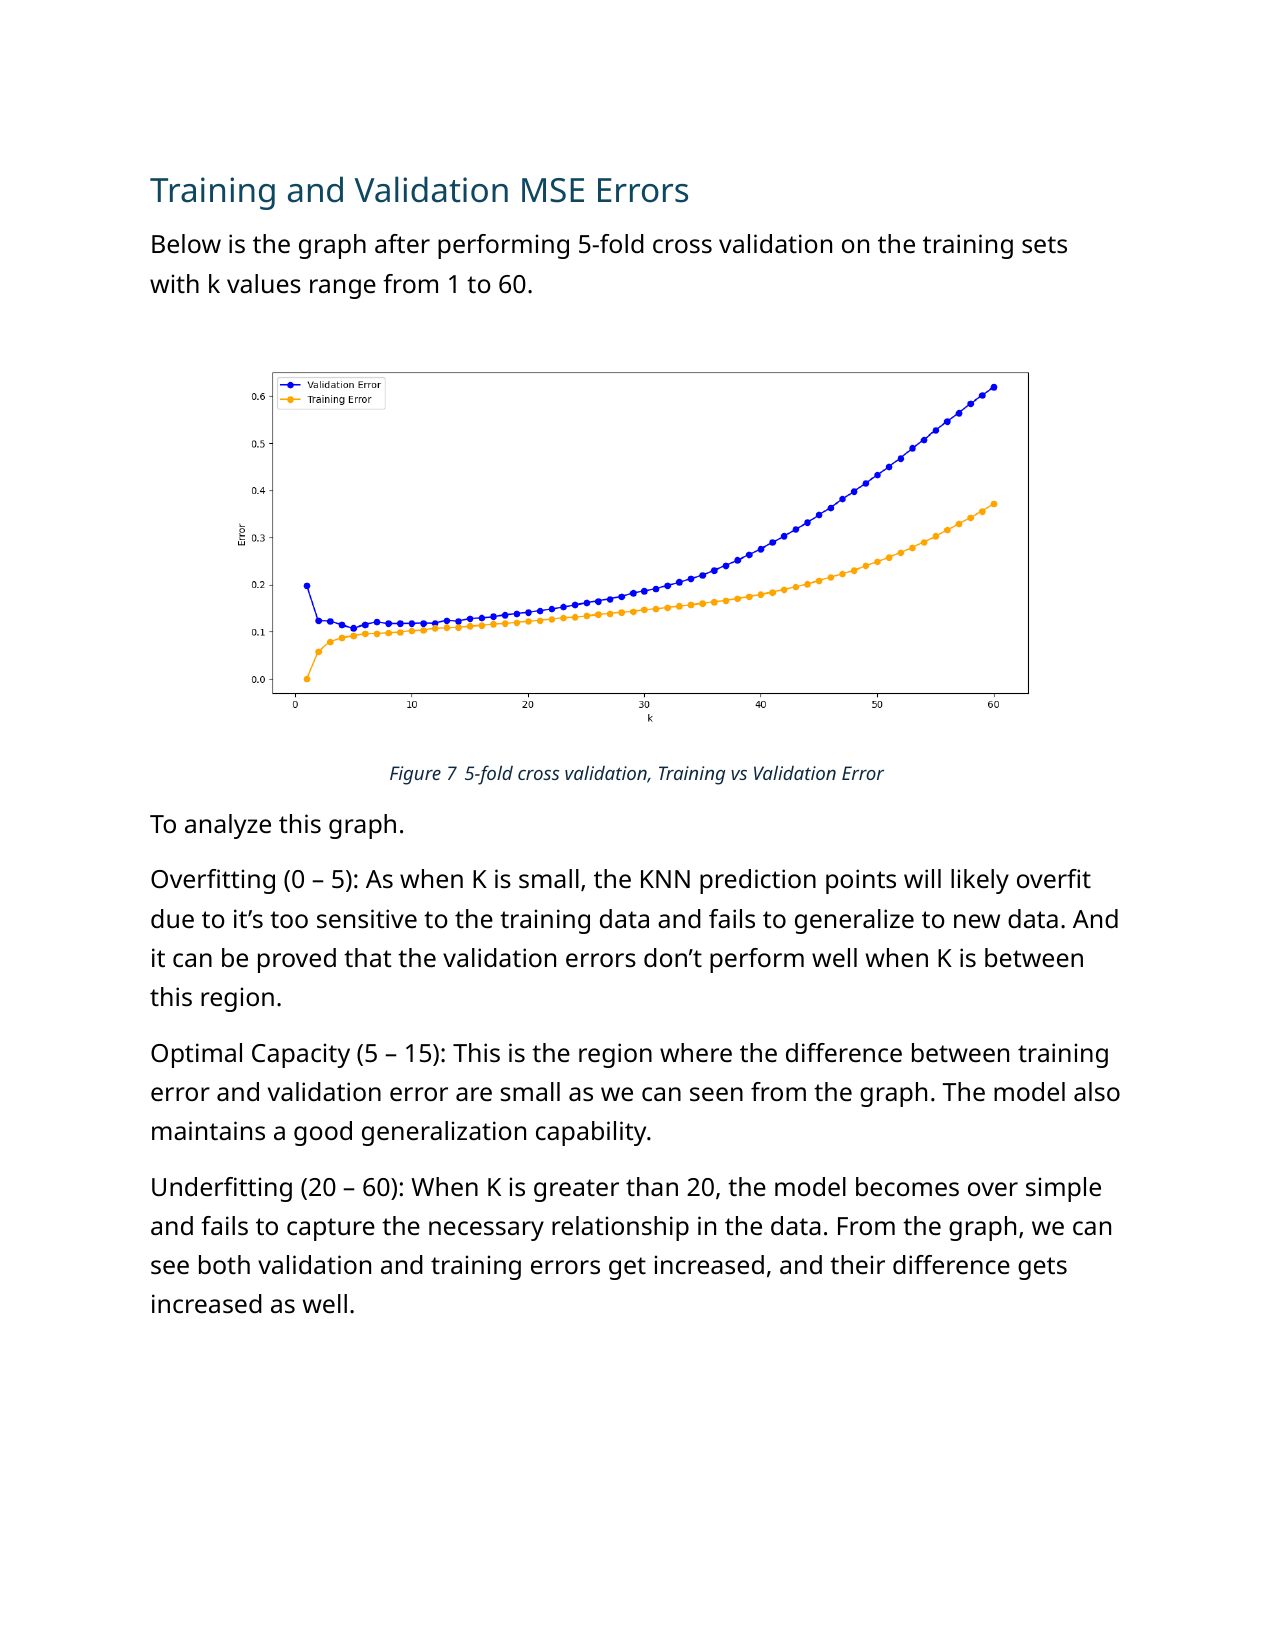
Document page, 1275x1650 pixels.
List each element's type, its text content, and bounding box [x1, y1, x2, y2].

text Optimal Capacity (5 – 15): This is the region where the difference between training error and validation error are small as we can seen from the graph. The model also maintains a good generalization capability. [150, 1035, 1125, 1148]
text Overfitting (0 – 5): As when K is small, the KNN prediction points will likely overfit due to it’s too sensitive to the training data and fails to generalize to new data. And it can be proved that the validation errors don’t perform well when K is between this region. [150, 862, 1125, 1014]
text To analyze this graph. [150, 806, 1125, 840]
picture [150, 322, 1125, 739]
text Underfitting (20 – 60): When K is greater than 20, the model becomes over simple and fails to capture the necessary relationship in the data. From the graph, we can see both validation and training errors get increased, and their difference gets increased as well. [150, 1169, 1125, 1321]
text Below is the graph after performing 5-fold cross validation on the training sets with k values range from 1 to 60. [150, 227, 1125, 300]
subtitle Training and Validation MSE Errors [150, 167, 1125, 212]
